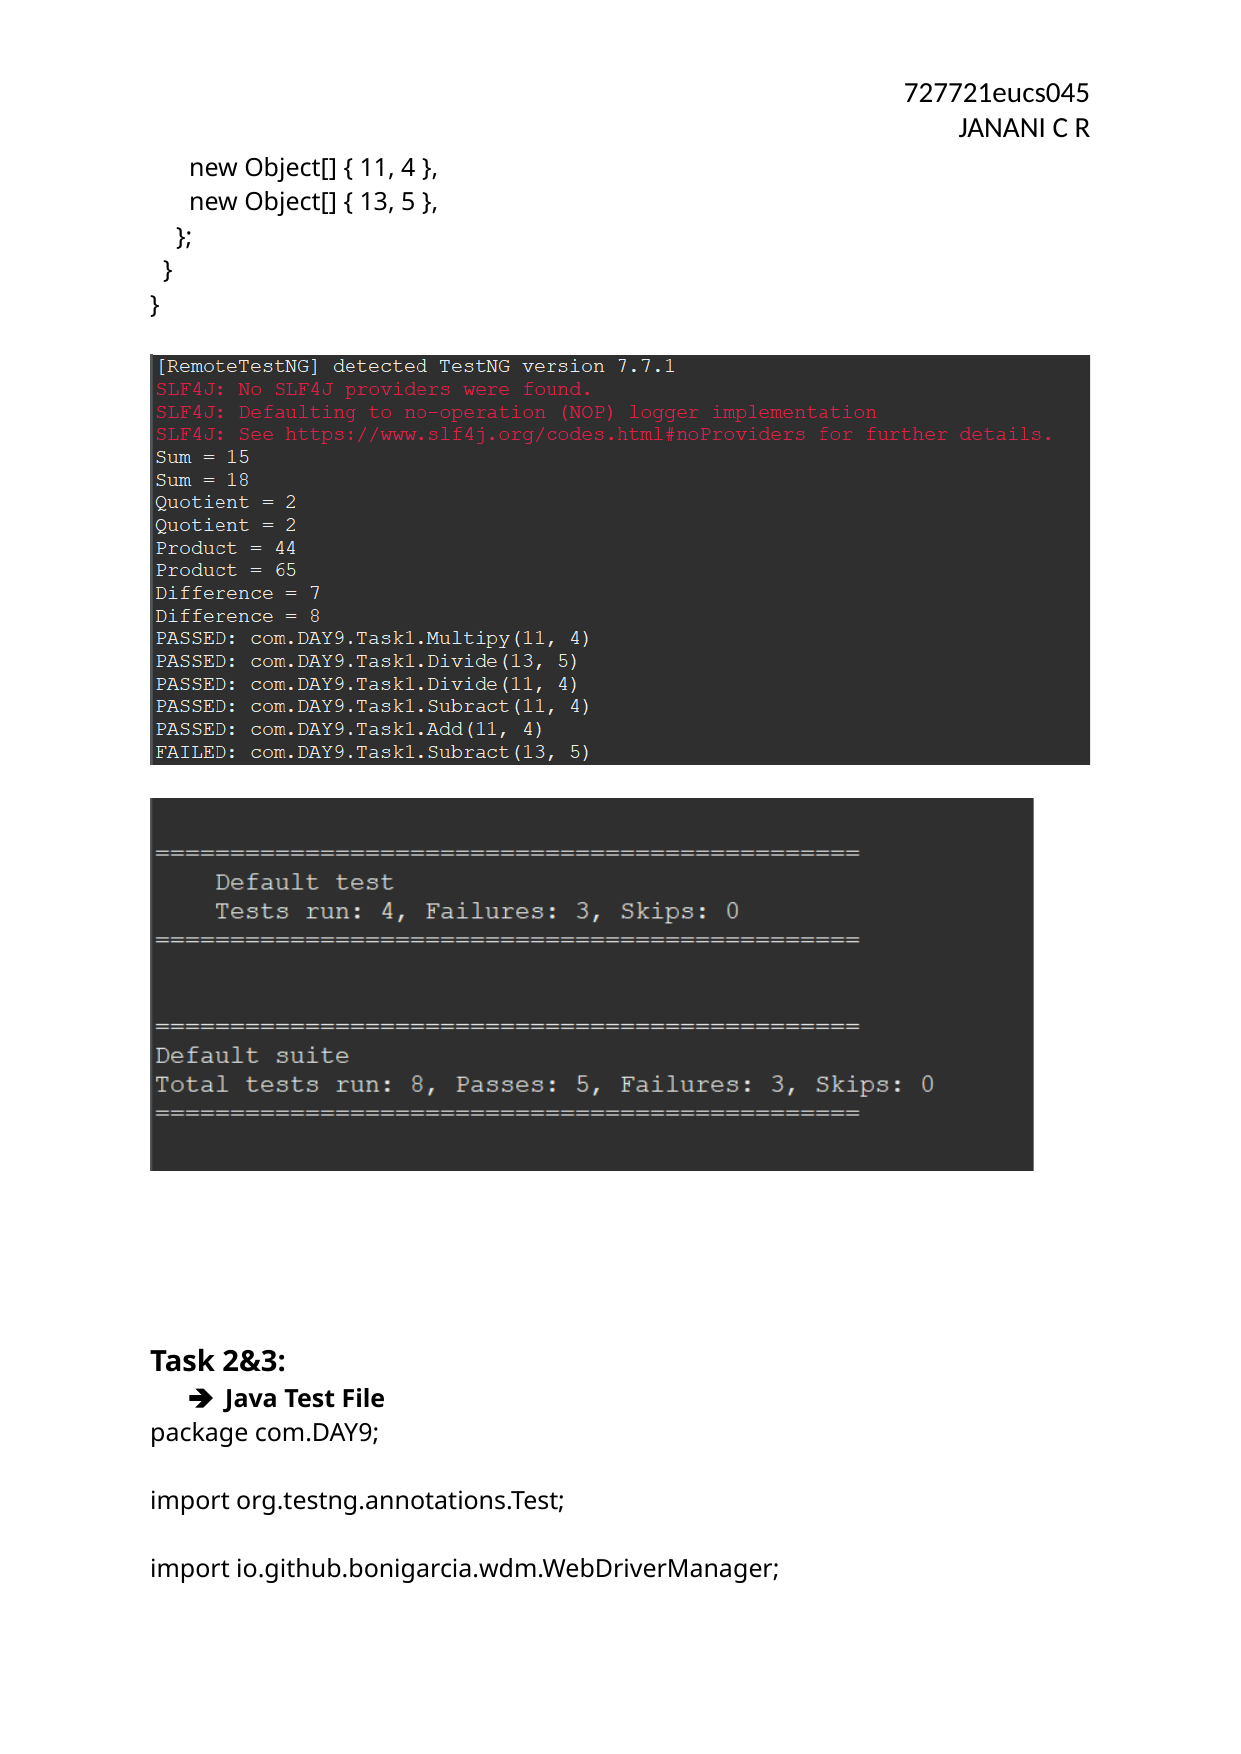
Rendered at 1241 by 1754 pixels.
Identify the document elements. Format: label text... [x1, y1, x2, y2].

text import io.github.bonigarcia.wdm.WebDriverManager; [150, 1551, 1090, 1584]
picture [150, 798, 1034, 1171]
text } [150, 252, 1090, 286]
text } [150, 286, 1090, 320]
text new Object[] { 11, 4 }, [150, 150, 1090, 184]
text package com.DAY9; [150, 1414, 1090, 1448]
text new Object[] { 13, 5 }, [150, 184, 1090, 218]
list Java Test File [187, 1380, 1090, 1414]
text Task 2&3: [150, 1341, 1090, 1380]
picture [150, 354, 1091, 765]
text import org.testng.annotations.Test; [150, 1482, 1090, 1516]
text }; [150, 218, 1090, 252]
